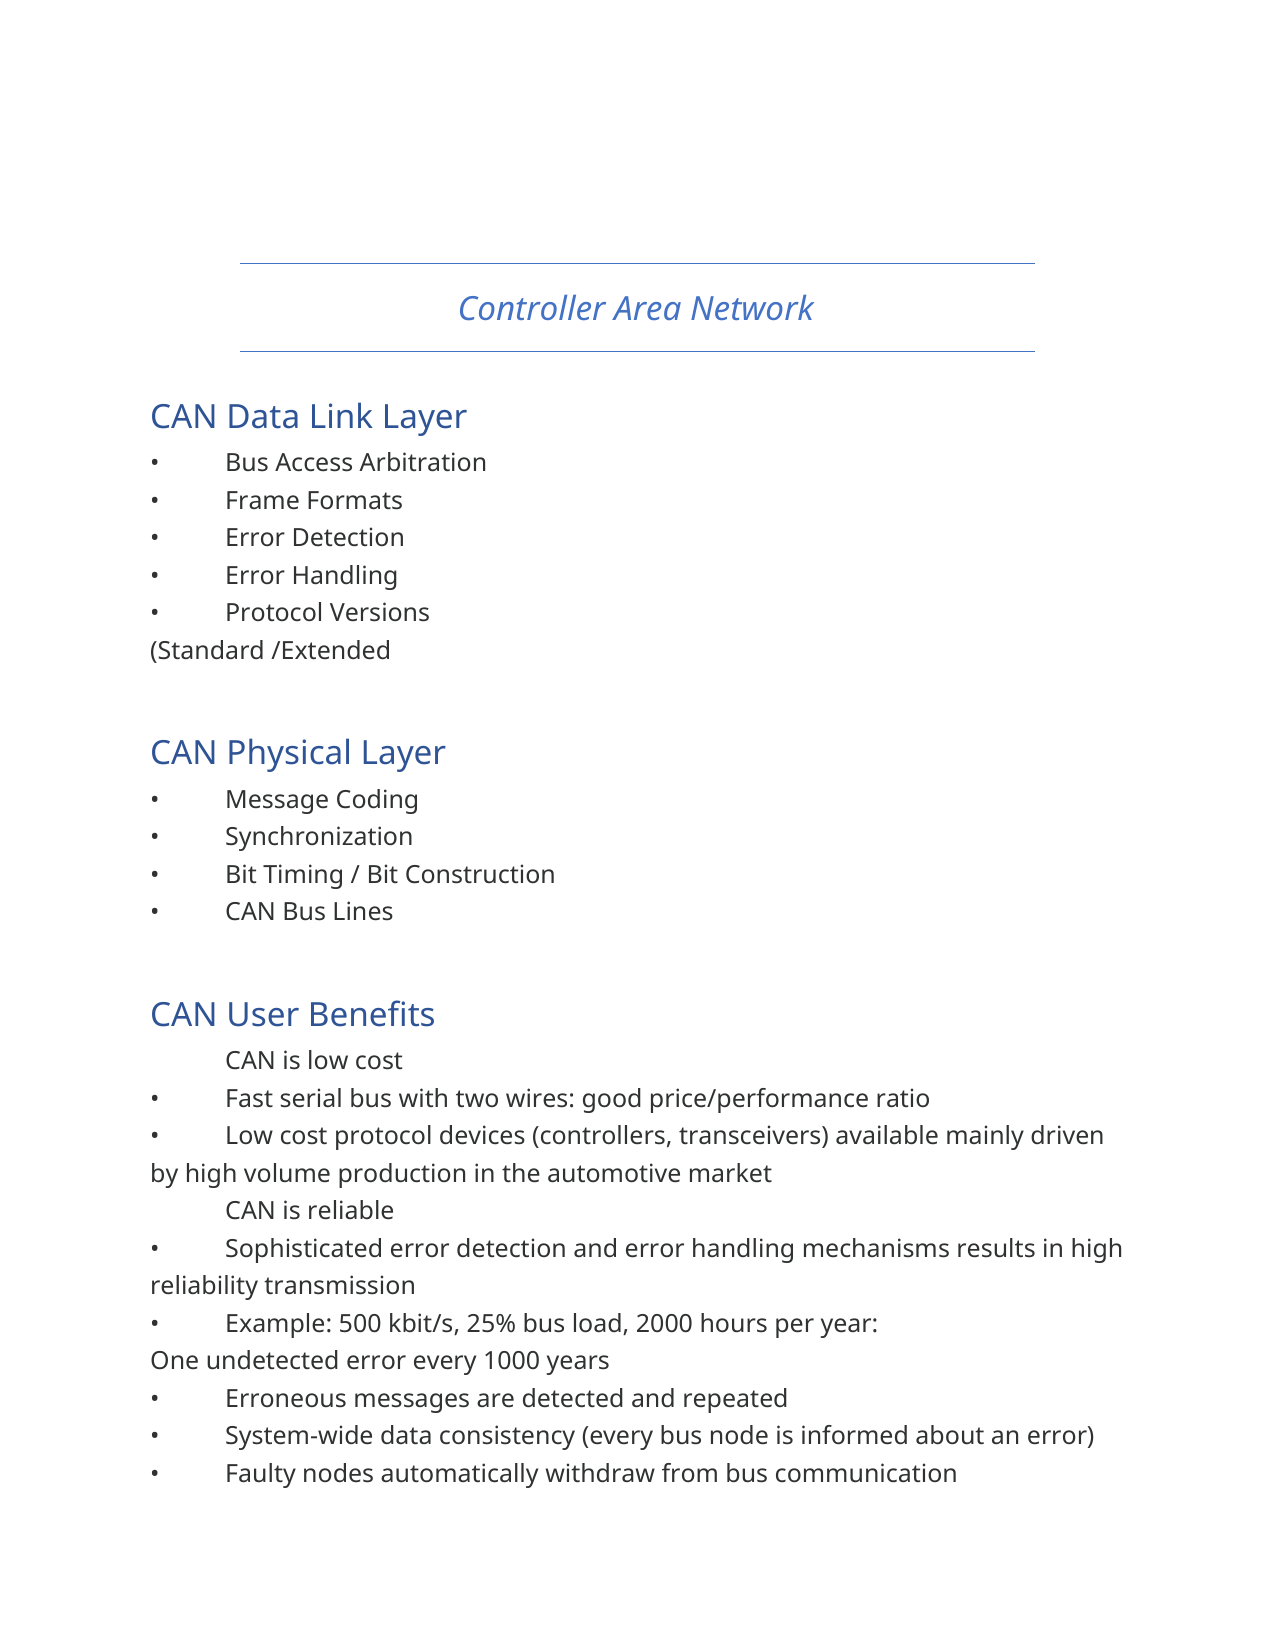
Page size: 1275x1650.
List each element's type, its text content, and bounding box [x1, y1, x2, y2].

text • Error Handling [150, 554, 1125, 592]
text • Bus Access Arbitration [150, 442, 1125, 479]
text One undetected error every 1000 years [150, 1339, 1125, 1377]
text • Error Detection [150, 517, 1125, 554]
text • Low cost protocol devices (controllers, transceivers) available mainly driven [150, 1114, 1125, 1152]
text CAN is reliable [150, 1189, 1125, 1227]
text • Faulty nodes automatically withdraw from bus communication [150, 1452, 1125, 1489]
text • Example: 500 kbit/s, 25% bus load, 2000 hours per year: [150, 1302, 1125, 1339]
text • Erroneous messages are detected and repeated [150, 1377, 1125, 1414]
text • CAN Bus Lines [150, 891, 1125, 928]
text Controller Area Network [240, 264, 1035, 351]
text by high volume production in the automotive market [150, 1152, 1125, 1189]
text • Sophisticated error detection and error handling mechanisms results in high [150, 1227, 1125, 1264]
text • Protocol Versions [150, 592, 1125, 629]
text • System-wide data consistency (every bus node is informed about an error) [150, 1414, 1125, 1452]
text • Synchronization [150, 816, 1125, 853]
subtitle CAN Data Link Layer [150, 393, 1125, 438]
text CAN is low cost [150, 1039, 1125, 1077]
subtitle CAN Physical Layer [150, 729, 1125, 774]
text • Message Coding [150, 778, 1125, 816]
text reliability transmission [150, 1264, 1125, 1302]
text (Standard /Extended [150, 629, 1125, 667]
text • Bit Timing / Bit Construction [150, 853, 1125, 891]
text • Fast serial bus with two wires: good price/performance ratio [150, 1077, 1125, 1114]
subtitle CAN User Benefits [150, 991, 1125, 1036]
text • Frame Formats [150, 479, 1125, 517]
